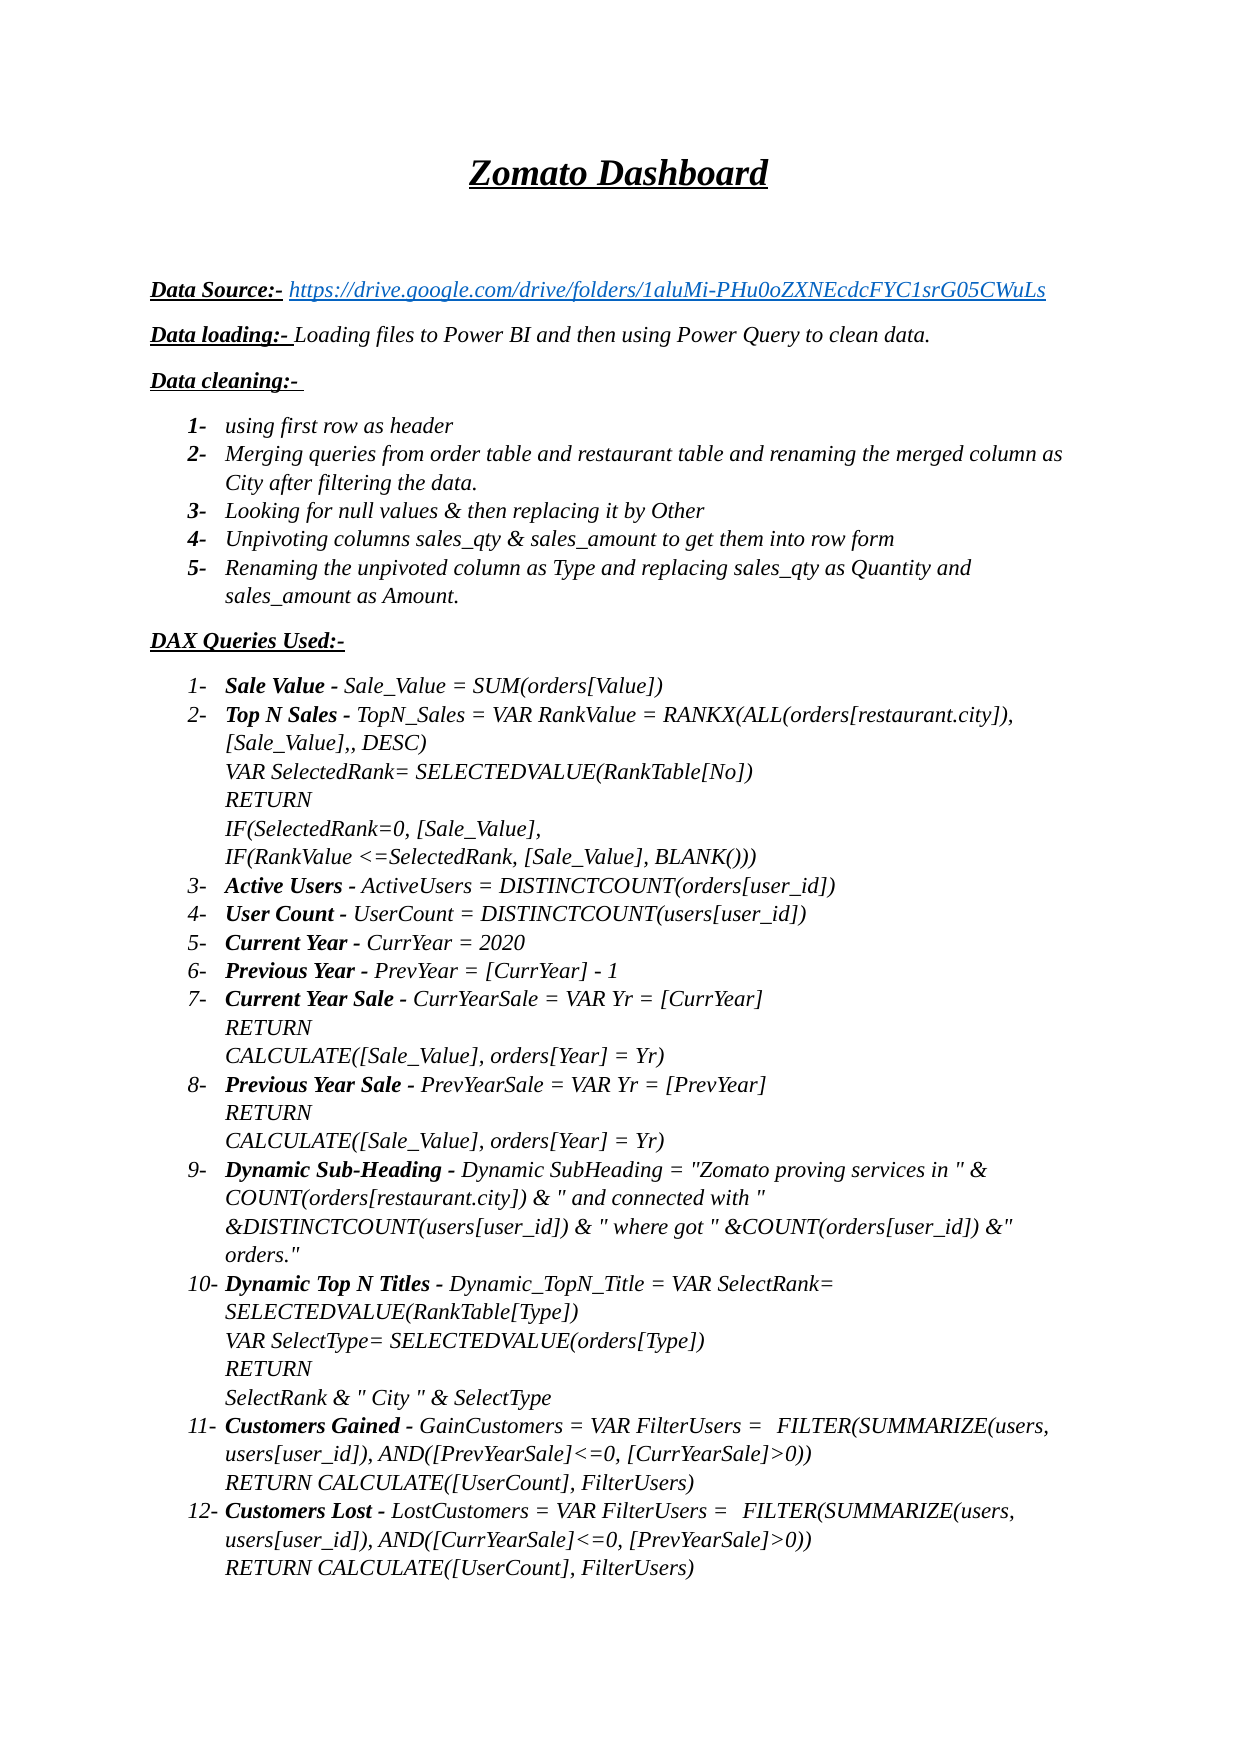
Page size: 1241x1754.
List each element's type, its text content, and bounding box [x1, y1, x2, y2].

list RETURN CALCULATE([UserCount], FilterUsers) [225, 1554, 1090, 1581]
list Current Year - CurrYear = 2020 [187, 928, 1090, 955]
list Customers Gained - GainCustomers = VAR FilterUsers = FILTER(SUMMARIZE(users, users[user_id]), AND([PrevYearSale]<=0, [CurrYearSale]>0)) [187, 1412, 1090, 1467]
list Sale Value - Sale_Value = SUM(orders[Value]) [187, 673, 1090, 699]
list RETURN [225, 1014, 1090, 1040]
list User Count - UserCount = DISTINCTCOUNT(users[user_id]) [187, 900, 1090, 926]
text Data Source:- https://drive.google.com/drive/folders/1aluMi-PHu0oZXNEcdcFYC1srG05CWuLs [150, 276, 1090, 303]
text Data cleaning:- [150, 367, 1090, 393]
text Data loading:- Loading files to Power BI and then using Power Query to clean data. [150, 322, 1090, 348]
list Current Year Sale - CurrYearSale = VAR Yr = [CurrYear] [187, 985, 1090, 1012]
text Zomato Dashboard [150, 150, 1090, 193]
list CALCULATE([Sale_Value], orders[Year] = Yr) [225, 1042, 1090, 1069]
list Active Users - ActiveUsers = DISTINCTCOUNT(orders[user_id]) [187, 872, 1090, 898]
list CALCULATE([Sale_Value], orders[Year] = Yr) [225, 1128, 1090, 1154]
list RETURN CALCULATE([UserCount], FilterUsers) [225, 1469, 1090, 1495]
list VAR SelectedRank= SELECTEDVALUE(RankTable[No]) [225, 758, 1090, 784]
list Renaming the unpivoted column as Type and replacing sales_qty as Quantity and sales_amount as Amount. [187, 554, 1090, 609]
list Top N Sales - TopN_Sales = VAR RankValue = RANKX(ALL(orders[restaurant.city]), [Sale_Value],, DESC) [187, 701, 1090, 756]
list using first row as header [187, 412, 1090, 438]
list Previous Year - PrevYear = [CurrYear] - 1 [187, 957, 1090, 983]
list Unpivoting columns sales_qty & sales_amount to get them into row form [187, 526, 1090, 552]
list IF(SelectedRank=0, [Sale_Value], [225, 815, 1090, 841]
list Dynamic Top N Titles - Dynamic_TopN_Title = VAR SelectRank= SELECTEDVALUE(RankTable[Type]) [187, 1270, 1090, 1324]
list RETURN [225, 786, 1090, 813]
list Looking for null values & then replacing it by Other [187, 497, 1090, 523]
list SelectRank & " City " & SelectType [225, 1383, 1090, 1410]
list Dynamic Sub-Heading - Dynamic SubHeading = "Zomato proving services in " & COUNT(orders[restaurant.city]) & " and connected with " &DISTINCTCOUNT(users[user_id]) & " where got " &COUNT(orders[user_id]) &" orders." [187, 1156, 1090, 1268]
list RETURN [225, 1355, 1090, 1381]
list VAR SelectType= SELECTEDVALUE(orders[Type]) [225, 1327, 1090, 1353]
list IF(RankValue <=SelectedRank, [Sale_Value], BLANK())) [225, 843, 1090, 869]
text DAX Queries Used:- [150, 627, 1090, 654]
list Merging queries from order table and restaurant table and renaming the merged column as City after filtering the data. [187, 440, 1090, 495]
list Customers Lost - LostCustomers = VAR FilterUsers = FILTER(SUMMARIZE(users, users[user_id]), AND([CurrYearSale]<=0, [PrevYearSale]>0)) [187, 1497, 1090, 1552]
list RETURN [225, 1099, 1090, 1126]
list Previous Year Sale - PrevYearSale = VAR Yr = [PrevYear] [187, 1071, 1090, 1097]
